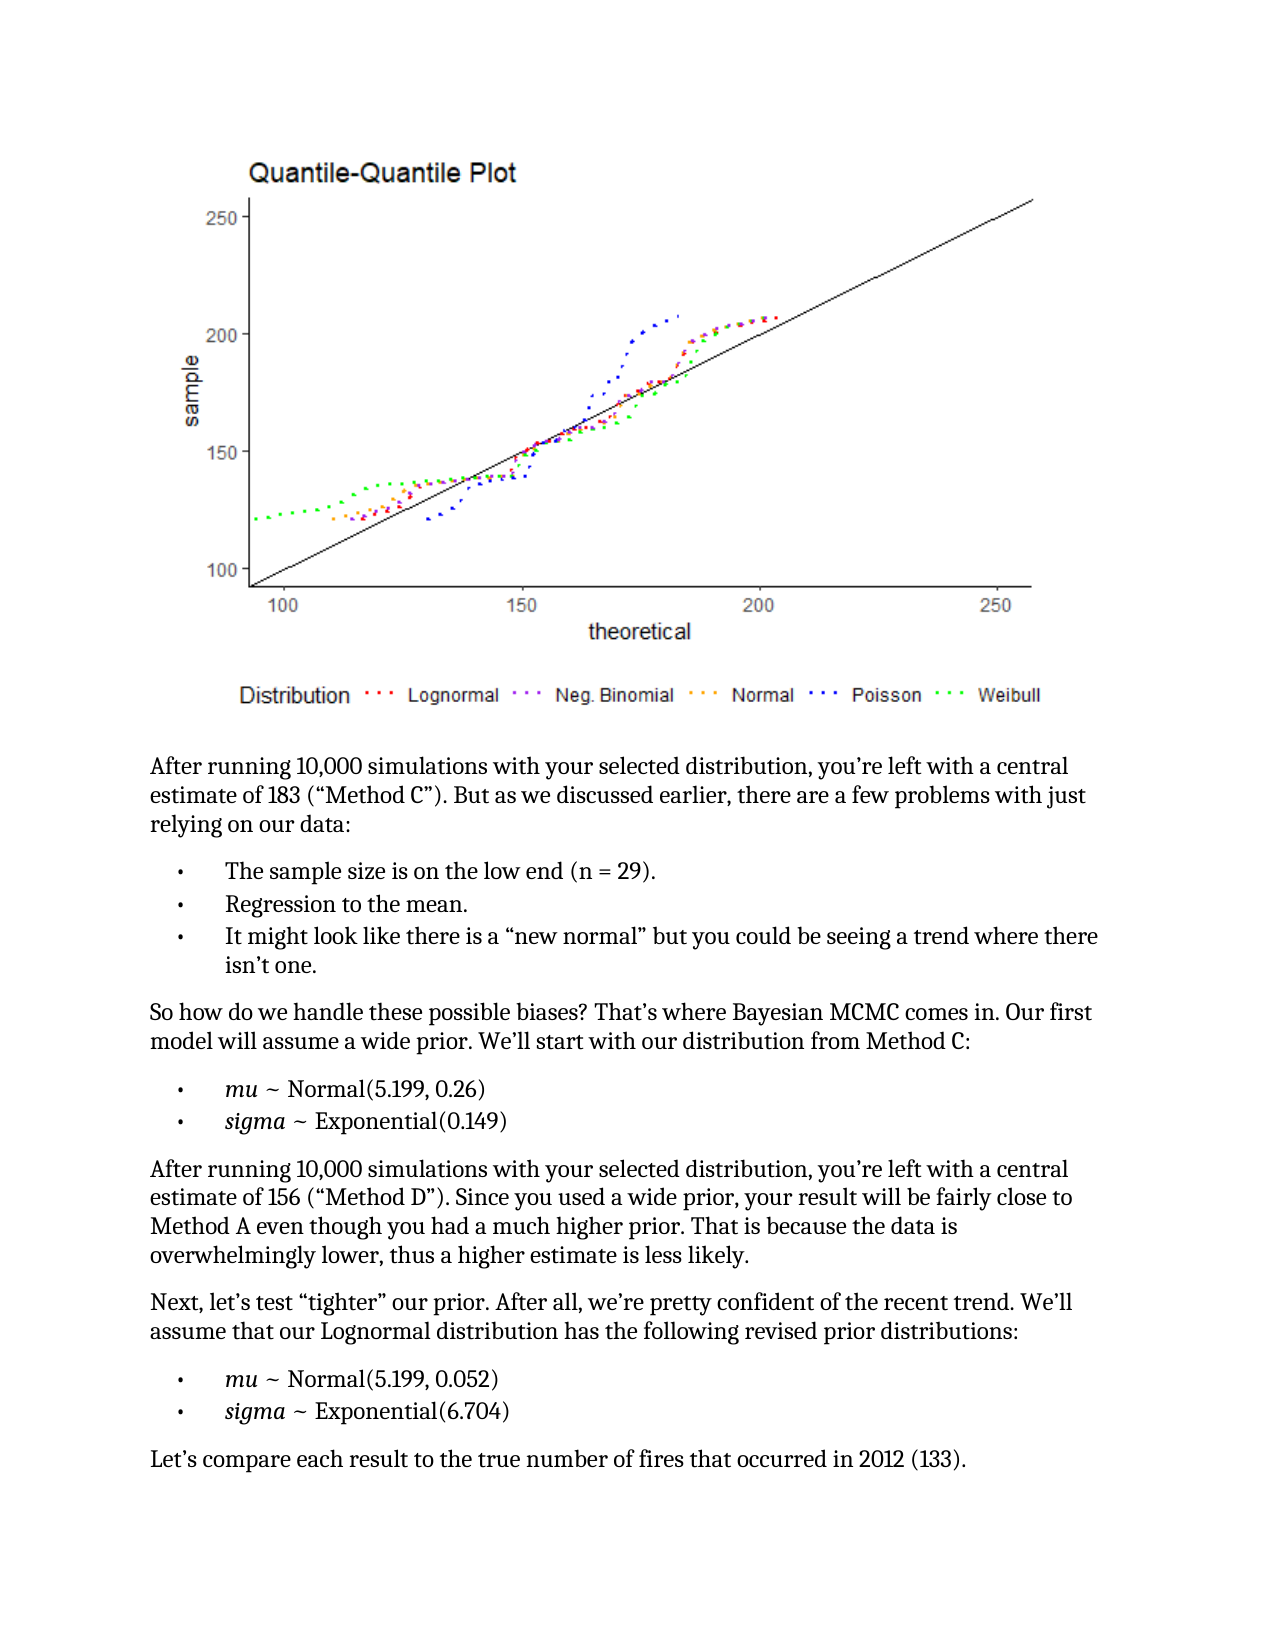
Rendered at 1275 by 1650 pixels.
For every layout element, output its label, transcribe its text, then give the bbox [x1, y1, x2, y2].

list mu ~ Normal(5.199, 0.26) [175, 1074, 1125, 1103]
text Next, let’s test “tighter” our prior. After all, we’re pretty confident of the recent trend. We’ll assume that our Lognormal distribution has the following revised prior distributions: [150, 1288, 1125, 1346]
list sigma ~ Exponential(0.149) [175, 1107, 1125, 1136]
list mu ~ Normal(5.199, 0.052) [175, 1364, 1125, 1393]
list The sample size is on the low end (n = 29). [175, 857, 1125, 886]
list sigma ~ Exponential(6.704) [175, 1397, 1125, 1426]
list It might look like there is a “new normal” but you could be seeing a trend where there isn’t one. [175, 922, 1125, 979]
text So how do we handle these possible biases? That’s where Bayesian MCMC comes in. Our first model will assume a wide prior. We’ll start with our distribution from Method C: [150, 998, 1125, 1056]
text After running 10,000 simulations with your selected distribution, you’re left with a central estimate of 183 (“Method C”). But as we discussed earlier, there are a few problems with just relying on our data: [150, 752, 1125, 838]
text Let’s compare each result to the true number of fires that occurred in 2012 (133). [150, 1444, 1125, 1473]
list Regression to the mean. [175, 889, 1125, 918]
picture [168, 150, 1044, 734]
text After running 10,000 simulations with your selected distribution, you’re left with a central estimate of 156 (“Method D”). Since you used a wide prior, your result will be fairly close to Method A even though you had a much higher prior. That is because the data is overwhelmingly lower, thus a higher estimate is less likely. [150, 1154, 1125, 1269]
